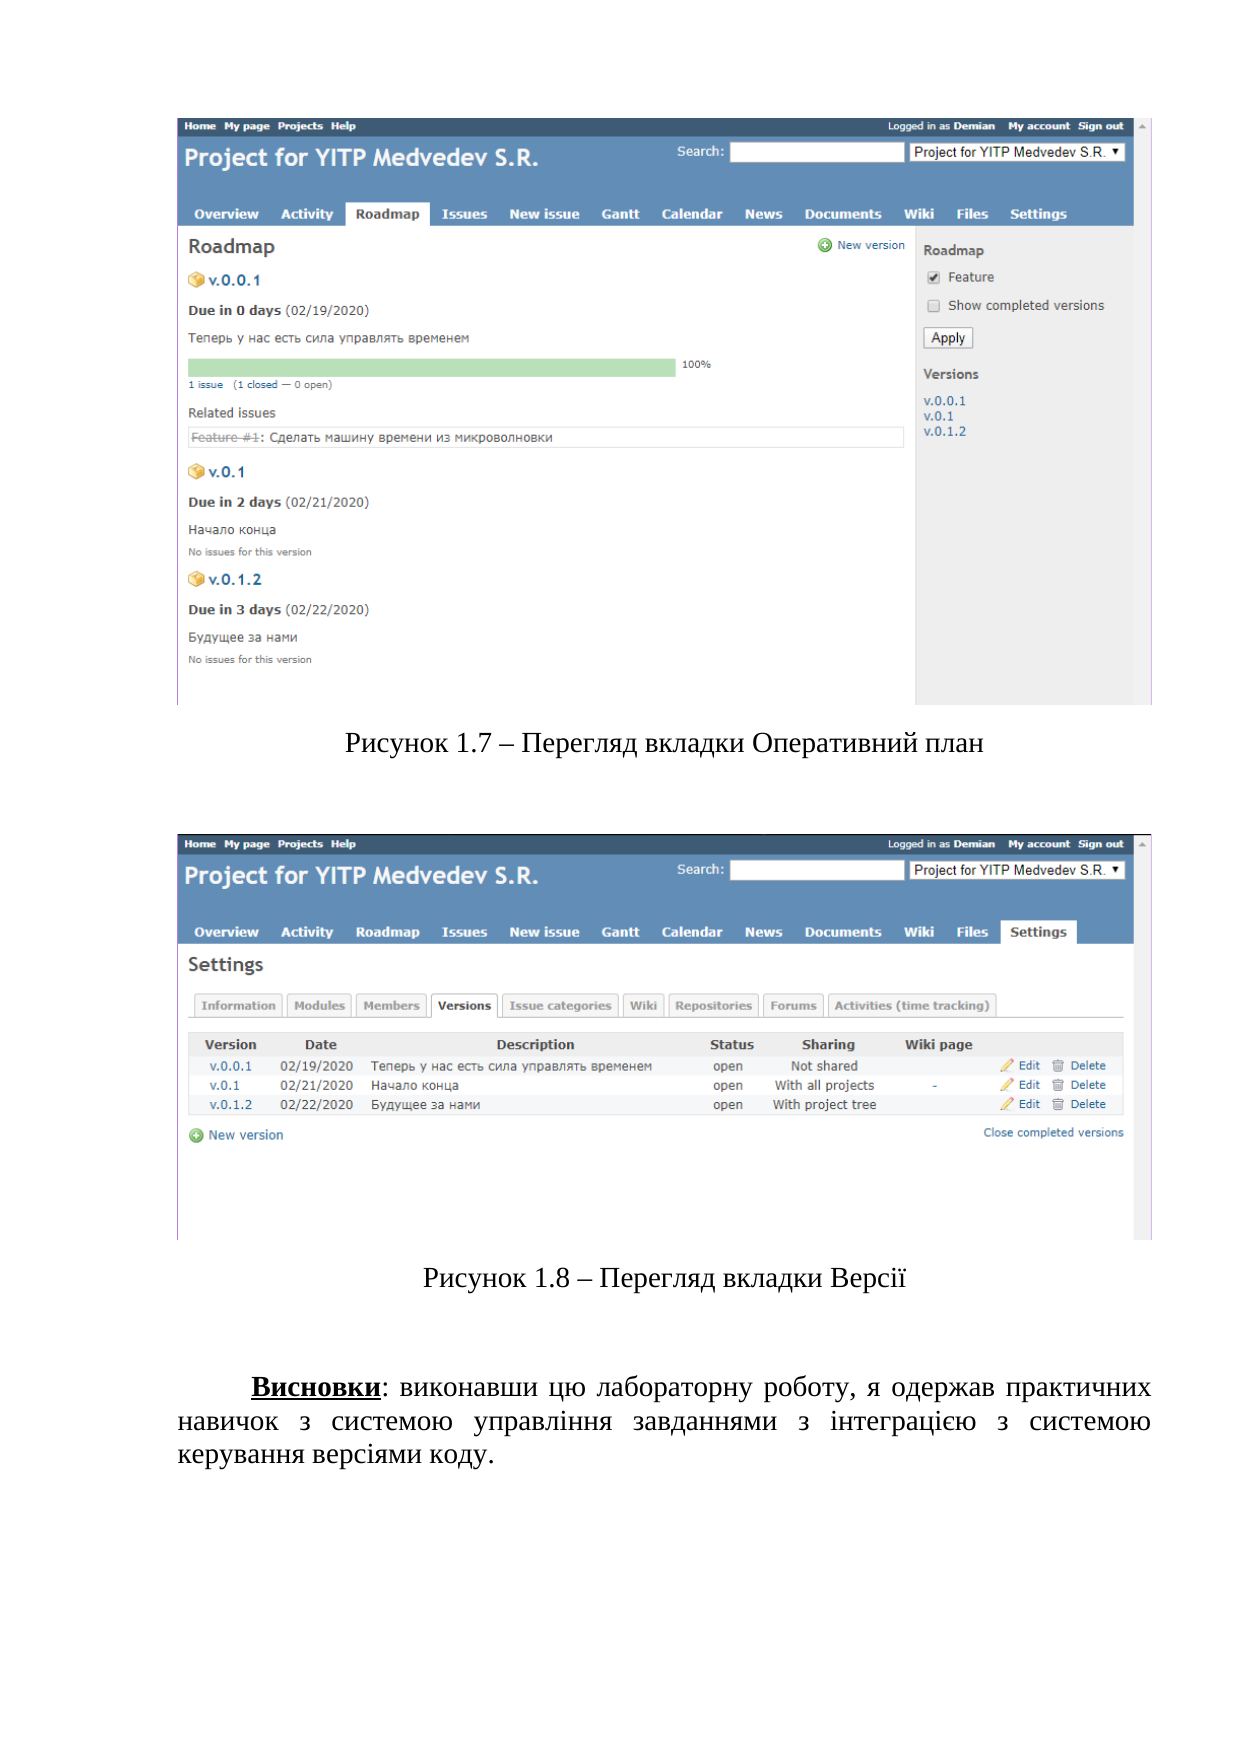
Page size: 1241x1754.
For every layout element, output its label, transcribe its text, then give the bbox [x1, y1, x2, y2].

picture [177, 834, 1152, 1240]
picture [177, 118, 1152, 705]
text Висновки: виконавши цю лабораторну роботу, я одержав практичних навичок з системою управління завданнями з інтеграцією з системою керування версіями коду. [177, 1369, 1152, 1470]
text Рисунок 1.8 – Перегляд вкладки Версії [177, 1260, 1152, 1294]
text Рисунок 1.7 – Перегляд вкладки Оперативний план [177, 725, 1152, 759]
